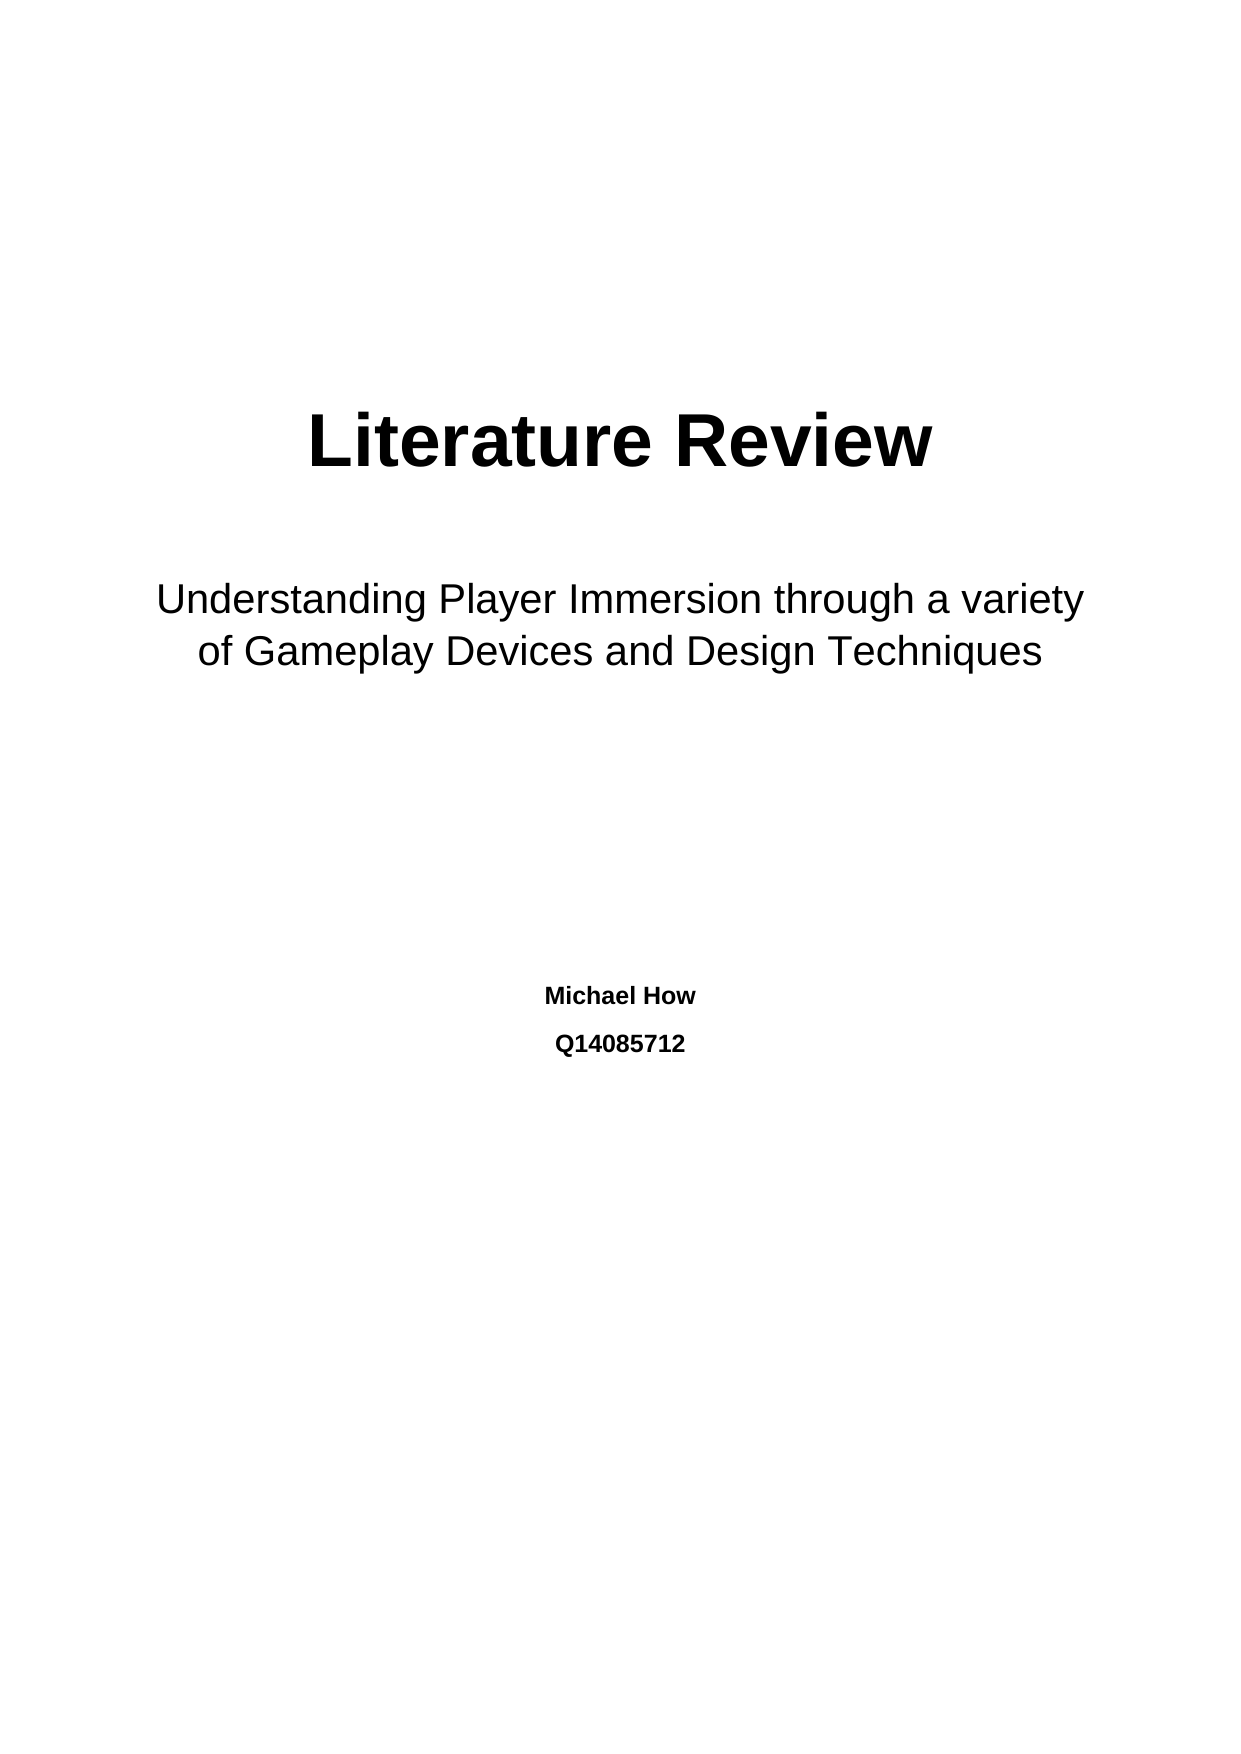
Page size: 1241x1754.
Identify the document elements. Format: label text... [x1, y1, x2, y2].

text Michael How [150, 981, 1090, 1009]
text Q14085712 [150, 1028, 1090, 1057]
text Literature Review [150, 396, 1090, 483]
text Understanding Player Immersion through a variety of Gameplay Devices and Design Techniques [150, 574, 1090, 674]
